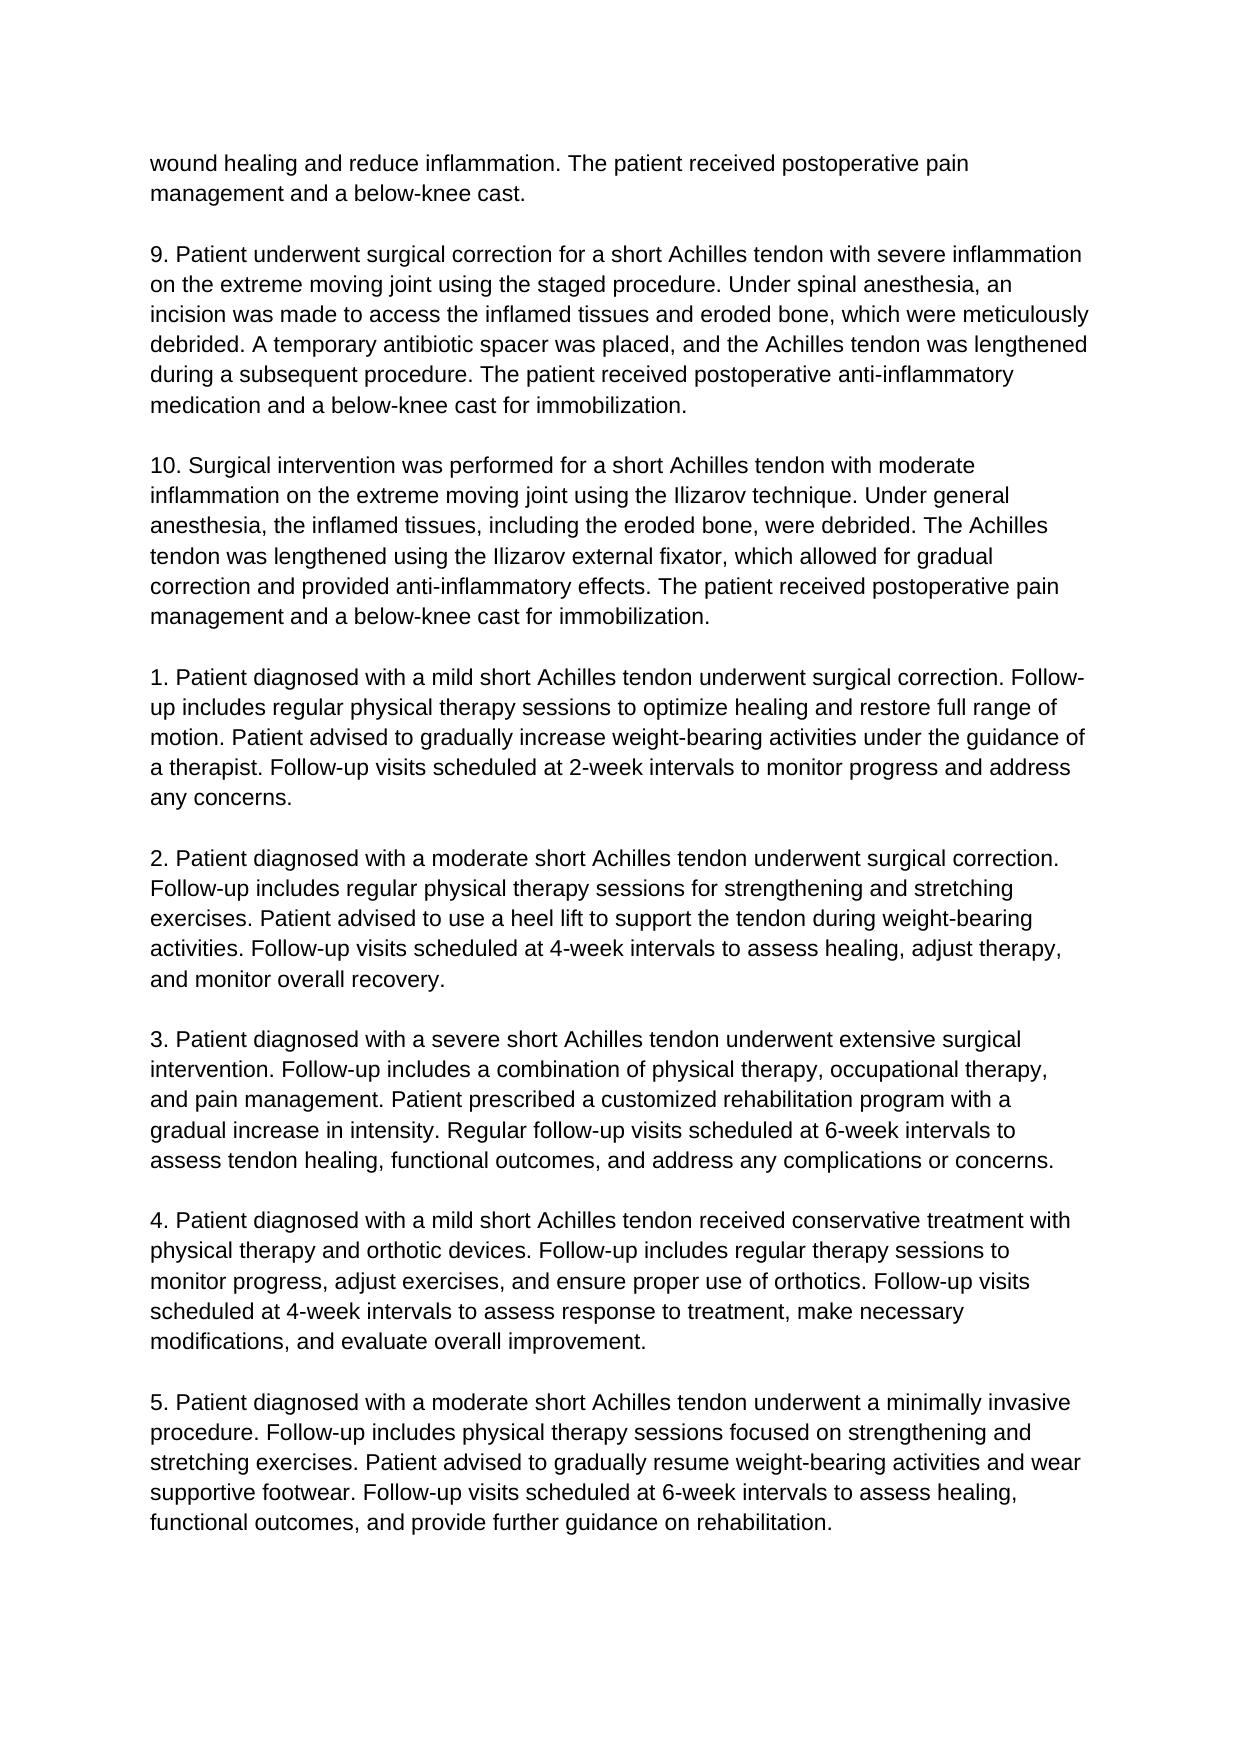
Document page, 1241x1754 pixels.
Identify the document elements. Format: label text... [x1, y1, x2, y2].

text 2. Patient diagnosed with a moderate short Achilles tendon underwent surgical correction. Follow-up includes regular physical therapy sessions for strengthening and stretching exercises. Patient advised to use a heel lift to support the tendon during weight-bearing activities. Follow-up visits scheduled at 4-week intervals to assess healing, adjust therapy, and monitor overall recovery. [150, 845, 1090, 992]
text 1. Patient diagnosed with a mild short Achilles tendon underwent surgical correction. Follow-up includes regular physical therapy sessions to optimize healing and restore full range of motion. Patient advised to gradually increase weight-bearing activities under the guidance of a therapist. Follow-up visits scheduled at 2-week intervals to monitor progress and address any concerns. [150, 663, 1090, 811]
text 4. Patient diagnosed with a mild short Achilles tendon received conservative treatment with physical therapy and orthotic devices. Follow-up includes regular therapy sessions to monitor progress, adjust exercises, and ensure proper use of orthotics. Follow-up visits scheduled at 4-week intervals to assess response to treatment, make necessary modifications, and evaluate overall improvement. [150, 1207, 1090, 1354]
text 10. Surgical intervention was performed for a short Achilles tendon with moderate inflammation on the extreme moving joint using the Ilizarov technique. Under general anesthesia, the inflamed tissues, including the eroded bone, were debrided. The Achilles tendon was lengthened using the Ilizarov external fixator, which allowed for gradual correction and provided anti-inflammatory effects. The patient received postoperative pain management and a below-knee cast for immobilization. [150, 452, 1090, 629]
text 9. Patient underwent surgical correction for a short Achilles tendon with severe inflammation on the extreme moving joint using the staged procedure. Under spinal anesthesia, an incision was made to access the inflamed tissues and eroded bone, which were meticulously debrided. A temporary antibiotic spacer was placed, and the Achilles tendon was lengthened during a subsequent procedure. The patient received postoperative anti-inflammatory medication and a below-knee cast for immobilization. [150, 241, 1090, 418]
text 3. Patient diagnosed with a severe short Achilles tendon underwent extensive surgical intervention. Follow-up includes a combination of physical therapy, occupational therapy, and pain management. Patient prescribed a customized rehabilitation program with a gradual increase in intensity. Regular follow-up visits scheduled at 6-week intervals to assess tendon healing, functional outcomes, and address any complications or concerns. [150, 1026, 1090, 1173]
text 5. Patient diagnosed with a moderate short Achilles tendon underwent a minimally invasive procedure. Follow-up includes physical therapy sessions focused on strengthening and stretching exercises. Patient advised to gradually resume weight-bearing activities and wear supportive footwear. Follow-up visits scheduled at 6-week intervals to assess healing, functional outcomes, and provide further guidance on rehabilitation. [150, 1388, 1090, 1536]
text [150, 150, 1090, 207]
